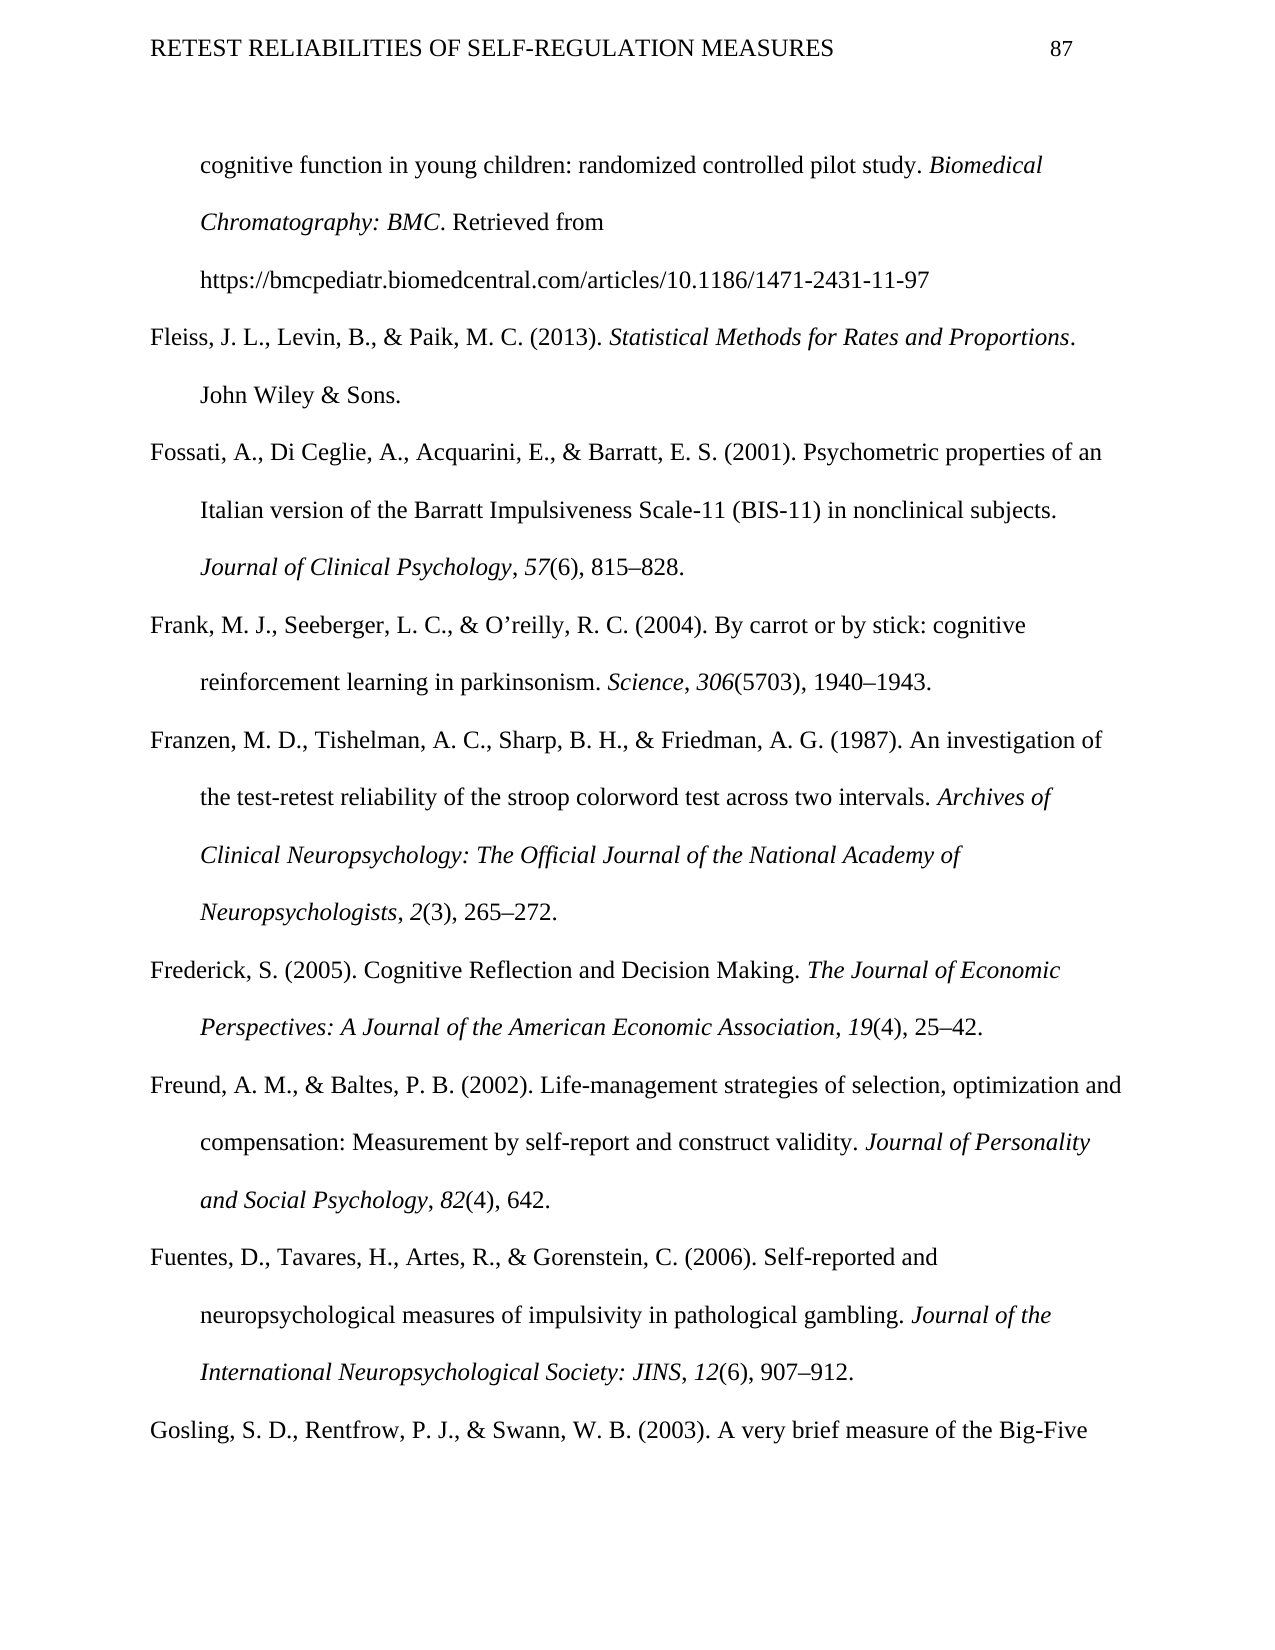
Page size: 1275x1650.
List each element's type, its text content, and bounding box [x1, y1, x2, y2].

text Fleiss, J. L., Levin, B., & Paik, M. C. (2013). Statistical Methods for Rates and Proportions. John Wiley & Sons. [150, 322, 1125, 409]
text Frederick, S. (2005). Cognitive Reflection and Decision Making. The Journal of Economic Perspectives: A Journal of the American Economic Association, 19(4), 25–42. [150, 955, 1125, 1041]
text Freund, A. M., & Baltes, P. B. (2002). Life-management strategies of selection, optimization and compensation: Measurement by self-report and construct validity. Journal of Personality and Social Psychology, 82(4), 642. [150, 1070, 1125, 1214]
text Fossati, A., Di Ceglie, A., Acquarini, E., & Barratt, E. S. (2001). Psychometric properties of an Italian version of the Barratt Impulsiveness Scale-11 (BIS-11) in nonclinical subjects. Journal of Clinical Psychology, 57(6), 815–828. [150, 437, 1125, 581]
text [150, 1415, 1125, 1444]
text Franzen, M. D., Tishelman, A. C., Sharp, B. H., & Friedman, A. G. (1987). An investigation of the test-retest reliability of the stroop colorword test across two intervals. Archives of Clinical Neuropsychology: The Official Journal of the National Academy of Neuropsychologists, 2(3), 265–272. [150, 725, 1125, 926]
text Fuentes, D., Tavares, H., Artes, R., & Gorenstein, C. (2006). Self-reported and neuropsychological measures of impulsivity in pathological gambling. Journal of the International Neuropsychological Society: JINS, 12(6), 907–912. [150, 1242, 1125, 1386]
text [150, 150, 1125, 294]
text Frank, M. J., Seeberger, L. C., & O’reilly, R. C. (2004). By carrot or by stick: cognitive reinforcement learning in parkinsonism. Science, 306(5703), 1940–1943. [150, 610, 1125, 696]
